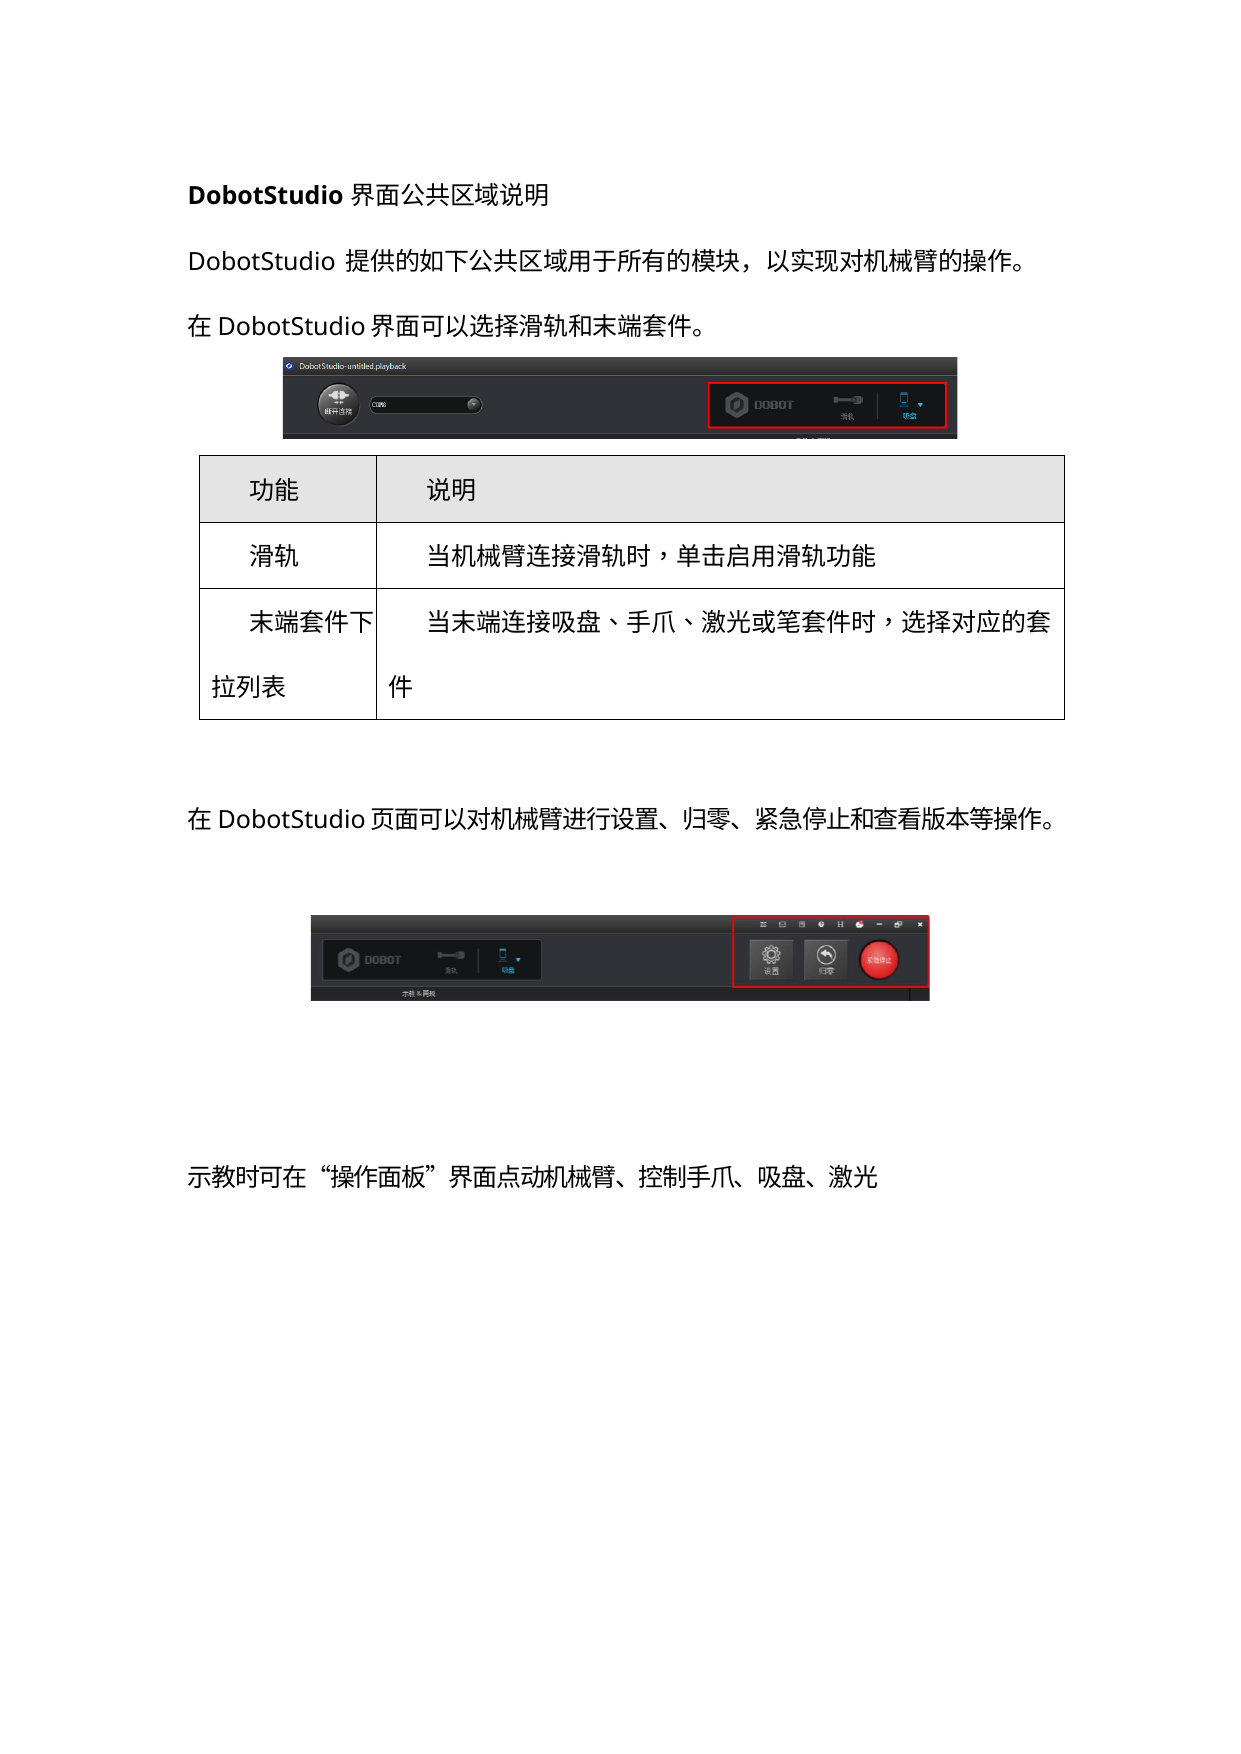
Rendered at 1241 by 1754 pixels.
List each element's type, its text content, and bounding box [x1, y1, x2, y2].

table_header 说明 [377, 456, 1064, 522]
table_cell 当机械臂连接滑轨时，单击启用滑轨功能 [377, 523, 1064, 588]
text 在DobotStudio页面可以对机械臂进行设置、归零、紧急停止和查看版本等操作。 [187, 785, 1053, 850]
text 示教时可在“操作面板”界面点动机械臂、控制手爪、吸盘、激光 [187, 1143, 1053, 1208]
text 在DobotStudio界面可以选择滑轨和末端套件。 [187, 292, 1053, 357]
picture [310, 915, 930, 1001]
table_cell 滑轨 [200, 523, 376, 588]
table_cell 末端套件下拉列表 [200, 589, 376, 719]
table_cell 当末端连接吸盘、手爪、激光或笔套件时，选择对应的套件 [377, 589, 1064, 719]
picture [282, 357, 958, 439]
table_header 功能 [200, 456, 376, 522]
text DobotStudio 提供的如下公共区域用于所有的模块，以实现对机械臂的操作。 [187, 227, 1053, 292]
text DobotStudio 界面公共区域说明 [187, 162, 1053, 227]
